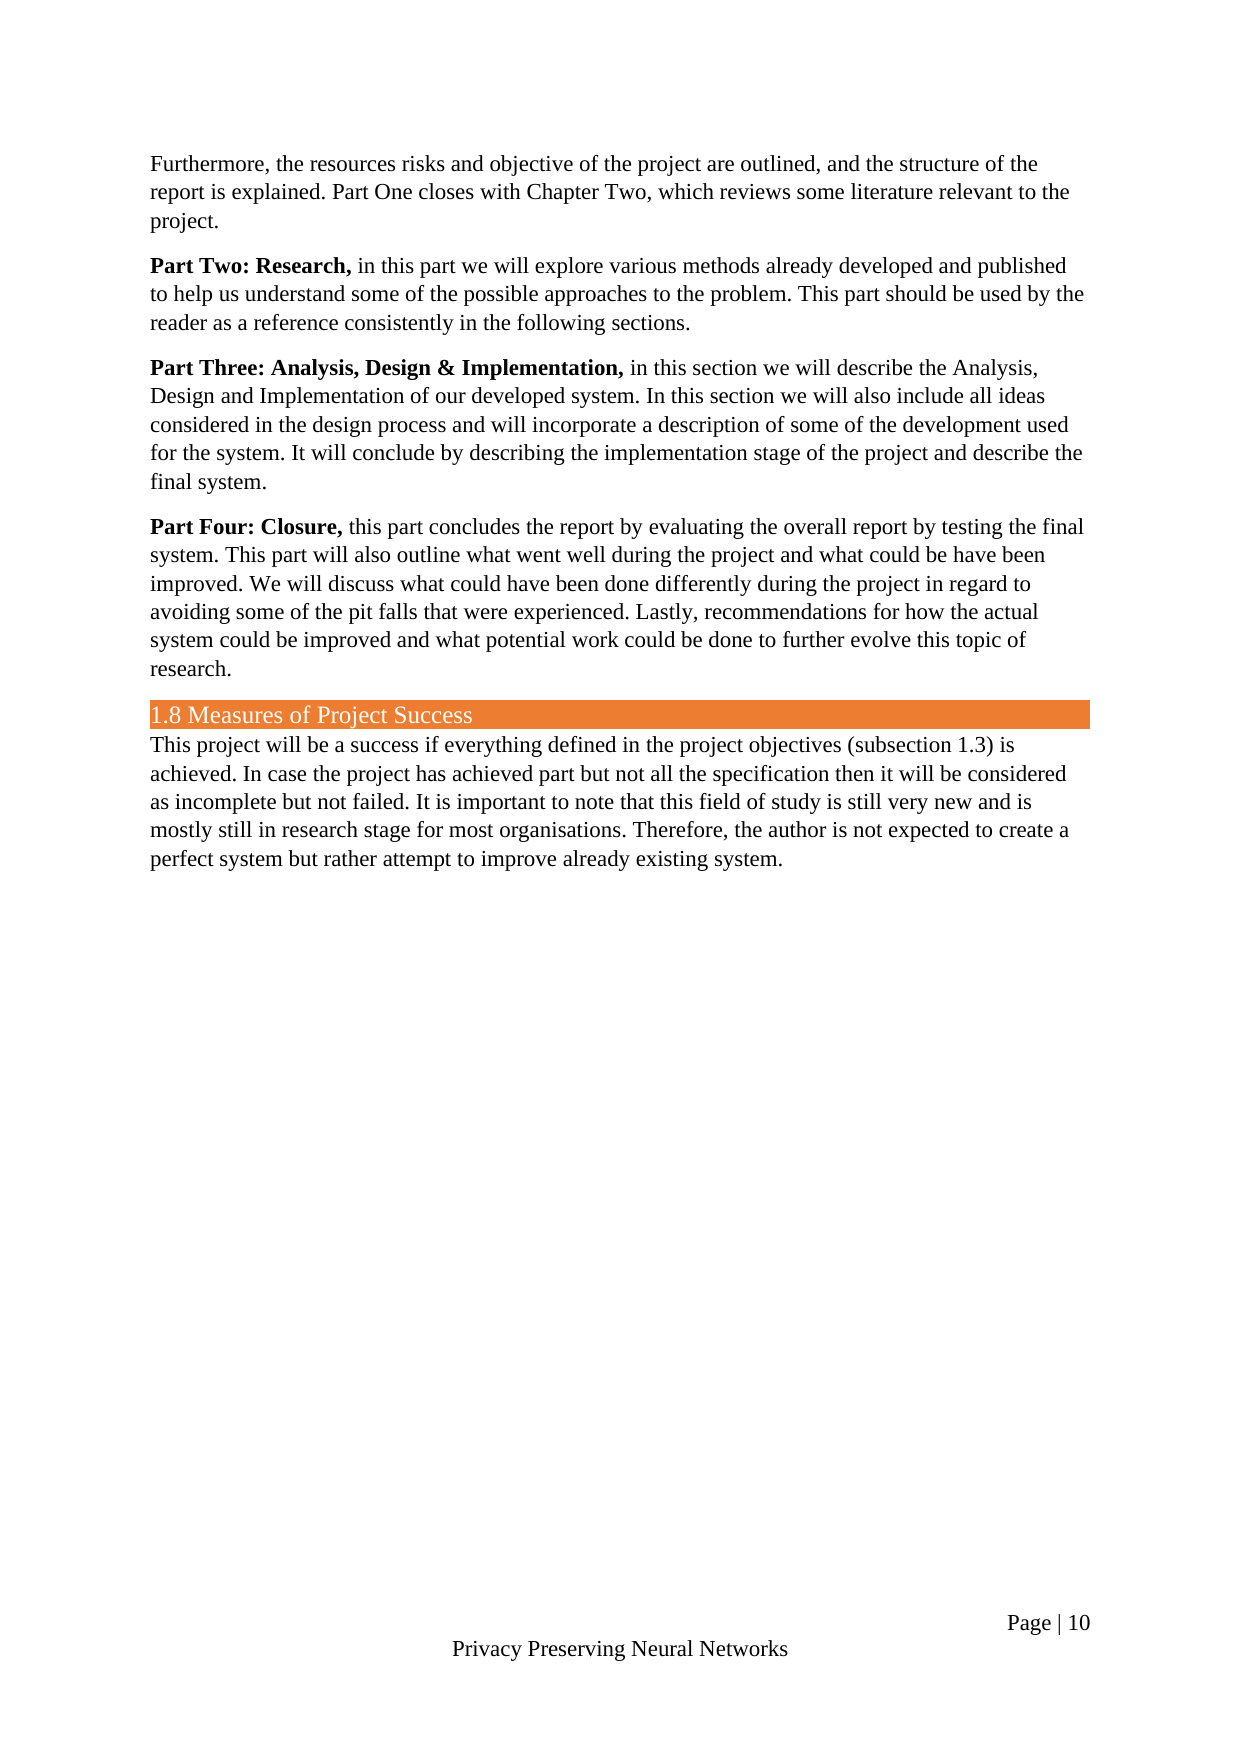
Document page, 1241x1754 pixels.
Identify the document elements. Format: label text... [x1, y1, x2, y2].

text Part Four: Closure, this part concludes the report by evaluating the overall report by testing the final system. This part will also outline what went well during the project and what could be have been improved. We will discuss what could have been done differently during the project in regard to avoiding some of the pit falls that were experienced. Lastly, recommendations for how the actual system could be improved and what potential work could be done to further evolve this topic of research. [150, 513, 1090, 681]
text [150, 150, 1090, 233]
text Part Three: Analysis, Design & Implementation, in this section we will describe the Analysis, Design and Implementation of our developed system. In this section we will also include all ideas considered in the design process and will incorporate a description of some of the development used for the system. It will conclude by describing the implementation stage of the project and describe the final system. [150, 354, 1090, 494]
subtitle 1.8 Measures of Project Success [150, 700, 1090, 729]
text This project will be a success if everything defined in the project objectives (subsection 1.3) is achieved. In case the project has achieved part but not all the specification then it will be considered as incomplete but not failed. It is important to note that this field of study is still very new and is mostly still in research stage for most organisations. Therefore, the author is not expected to create a perfect system but rather attempt to improve already existing system. [150, 731, 1090, 871]
text Part Two: Research, in this part we will explore various methods already developed and published to help us understand some of the possible approaches to the problem. This part should be used by the reader as a reference consistently in the following sections. [150, 252, 1090, 335]
